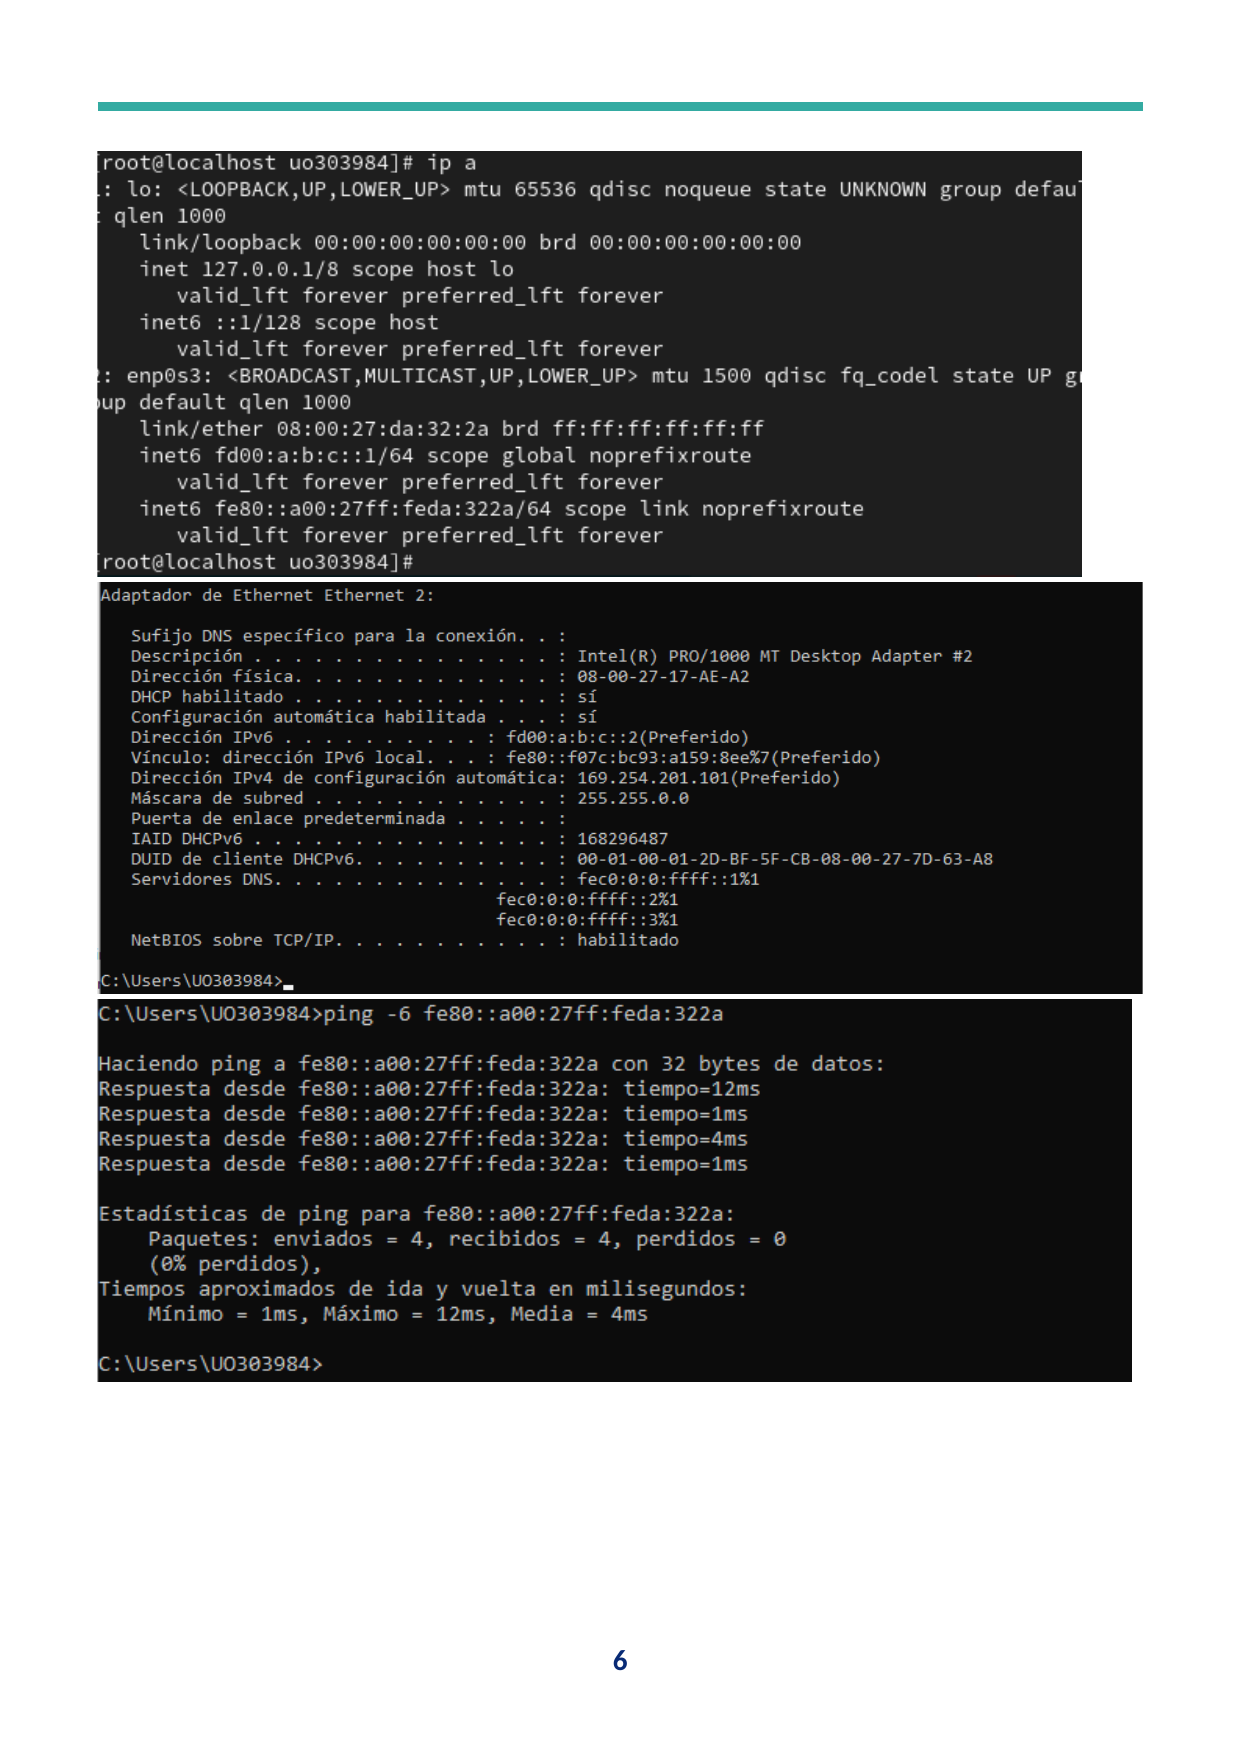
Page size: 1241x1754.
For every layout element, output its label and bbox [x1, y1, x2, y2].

picture [97, 151, 1082, 577]
picture [97, 582, 1143, 994]
picture [97, 999, 1132, 1382]
